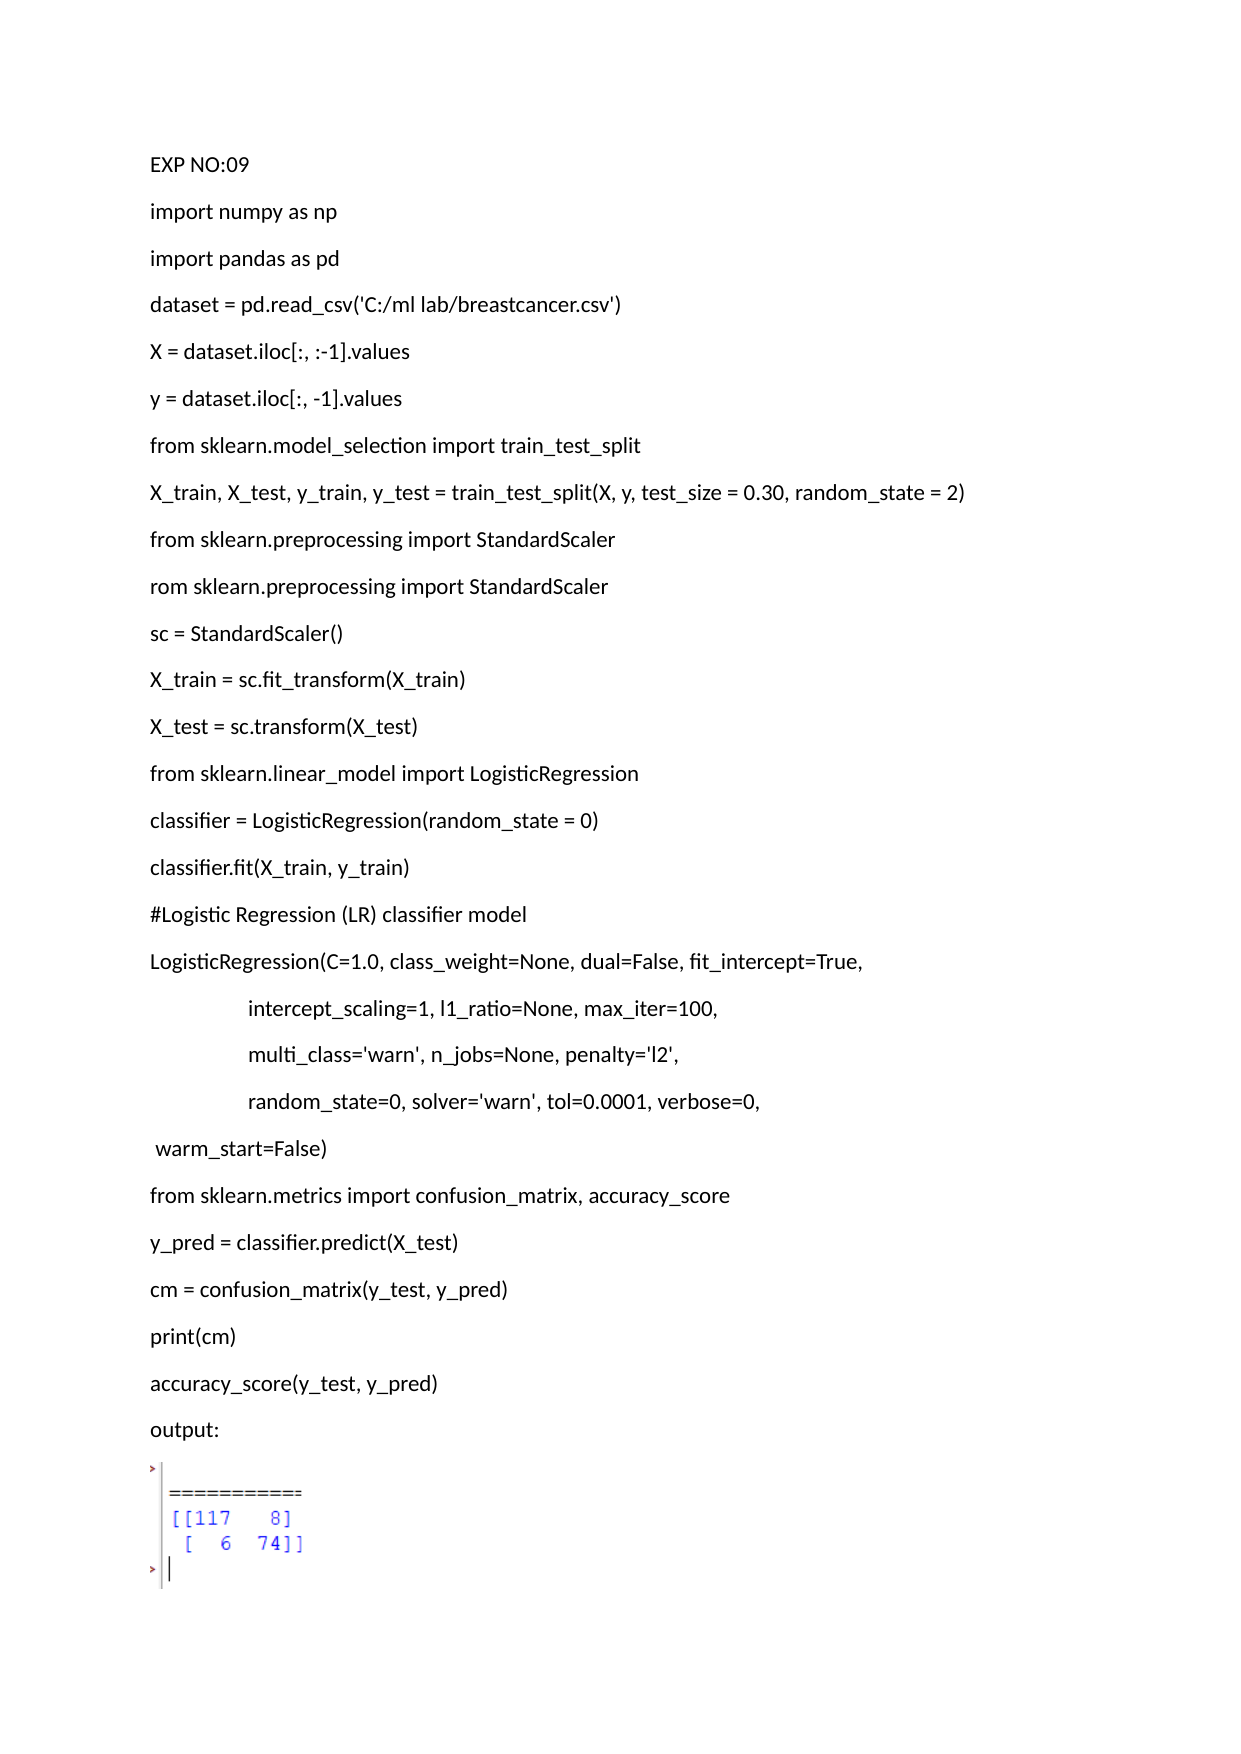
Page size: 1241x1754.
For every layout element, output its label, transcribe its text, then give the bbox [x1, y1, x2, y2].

text LogisticRegression(C=1.0, class_weight=None, dual=False, fit_intercept=True, [150, 947, 1090, 975]
text output: [150, 1416, 1090, 1444]
picture [150, 1462, 302, 1589]
text from sklearn.linear_model import LogisticRegression [150, 759, 1090, 787]
text rom sklearn.preprocessing import StandardScaler [150, 572, 1090, 600]
text sc = StandardScaler() [150, 619, 1090, 647]
text dataset = pd.read_csv('C:/ml lab/breastcancer.csv') [150, 291, 1090, 319]
text cm = confusion_matrix(y_test, y_pred) [150, 1275, 1090, 1303]
text y_pred = classifier.predict(X_test) [150, 1228, 1090, 1256]
text X = dataset.iloc[:, :-1].values [150, 337, 1090, 366]
text #Logistic Regression (LR) classifier model [150, 900, 1090, 928]
text X_test = sc.transform(X_test) [150, 712, 1090, 741]
text y = dataset.iloc[:, -1].values [150, 384, 1090, 412]
text X_train = sc.fit_transform(X_train) [150, 666, 1090, 694]
text intercept_scaling=1, l1_ratio=None, max_iter=100, [150, 994, 1090, 1022]
text import numpy as np [150, 197, 1090, 225]
text warm_start=False) [150, 1134, 1090, 1162]
text X_train, X_test, y_train, y_test = train_test_split(X, y, test_size = 0.30, random_state = 2) [150, 478, 1090, 506]
text multi_class='warn', n_jobs=None, penalty='l2', [150, 1041, 1090, 1069]
text from sklearn.model_selection import train_test_split [150, 431, 1090, 459]
text import pandas as pd [150, 244, 1090, 272]
text classifier = LogisticRegression(random_state = 0) [150, 806, 1090, 834]
text random_state=0, solver='warn', tol=0.0001, verbose=0, [150, 1087, 1090, 1116]
text print(cm) [150, 1322, 1090, 1350]
text classifier.fit(X_train, y_train) [150, 853, 1090, 881]
text accuracy_score(y_test, y_pred) [150, 1369, 1090, 1397]
text from sklearn.metrics import confusion_matrix, accuracy_score [150, 1181, 1090, 1209]
text EXP NO:09 [150, 150, 1090, 178]
text from sklearn.preprocessing import StandardScaler [150, 525, 1090, 553]
